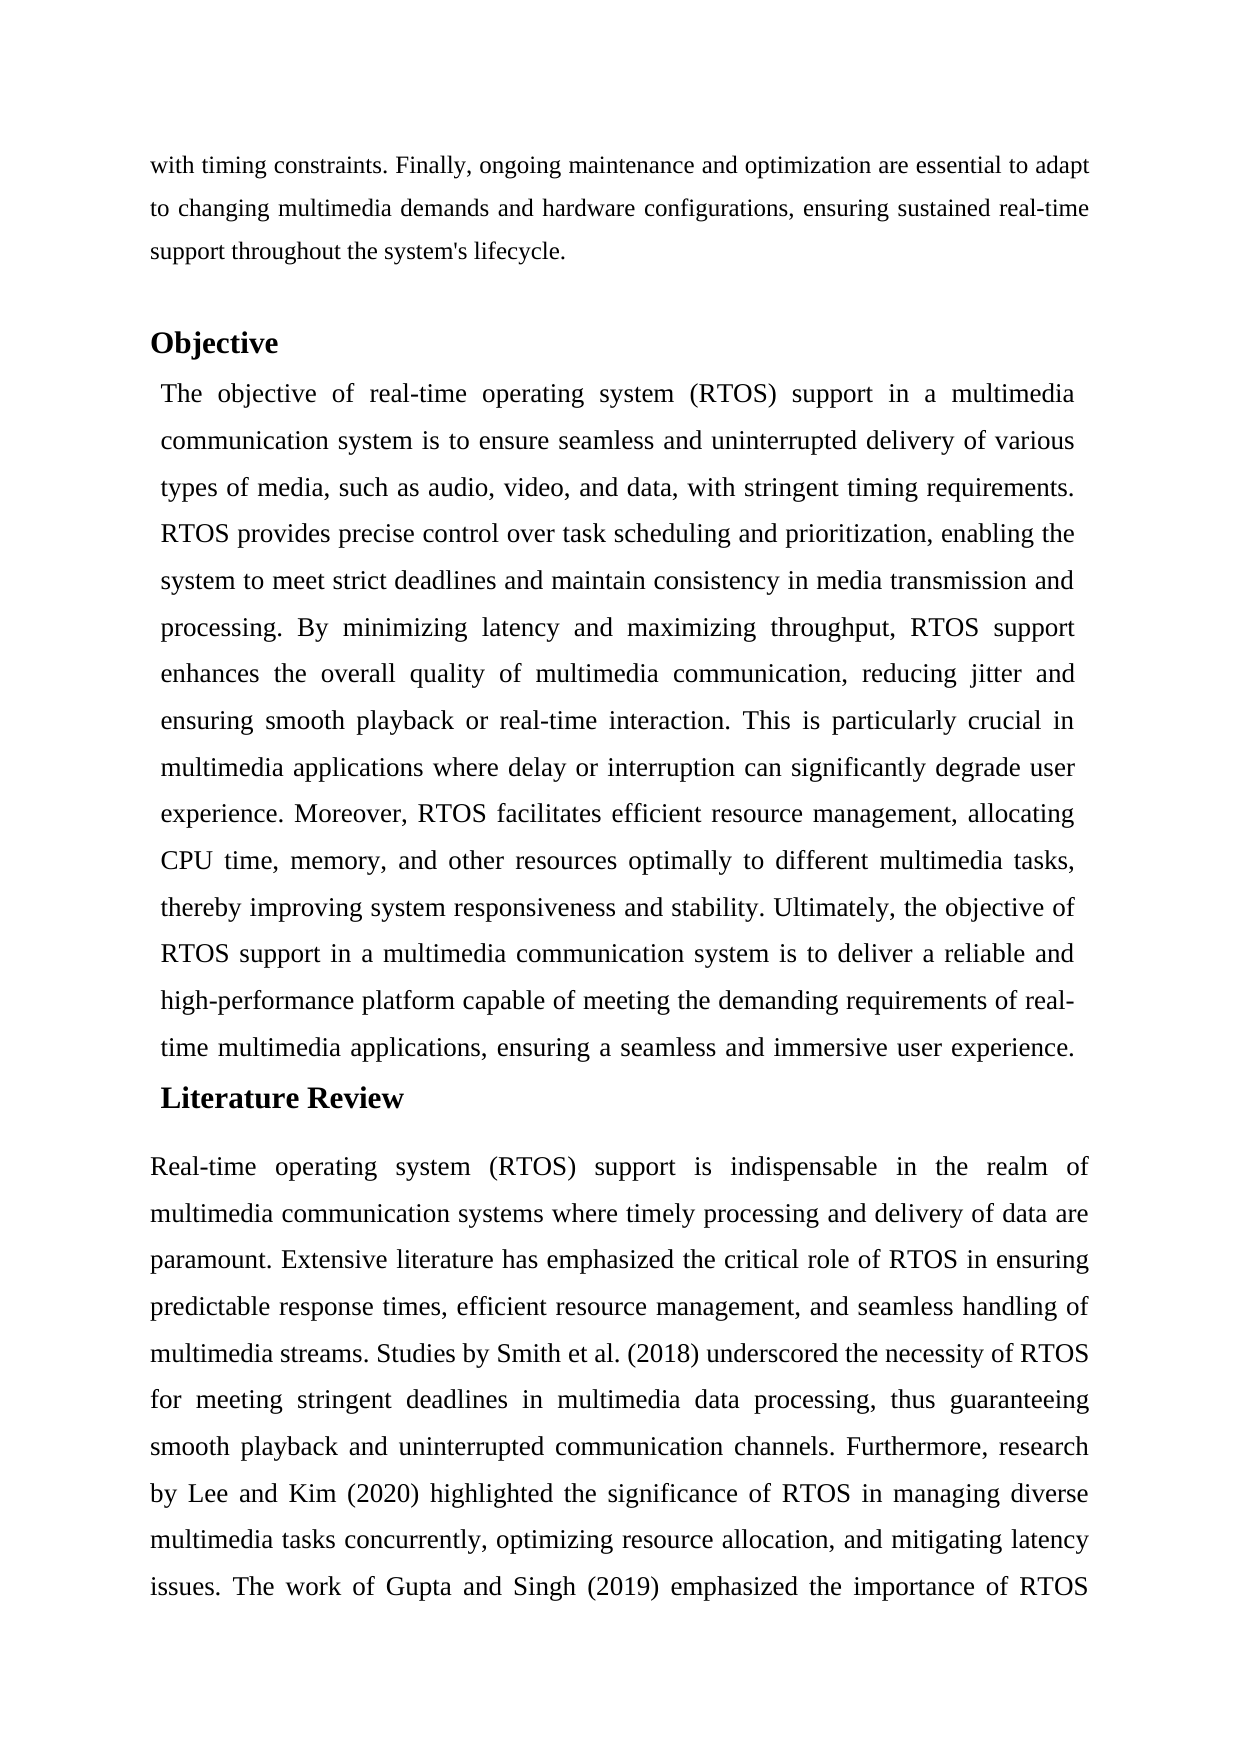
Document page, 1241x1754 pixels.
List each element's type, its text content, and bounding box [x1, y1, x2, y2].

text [150, 1150, 1090, 1601]
text The objective of real-time operating system (RTOS) support in a multimedia communication system is to ensure seamless and uninterrupted delivery of various types of media, such as audio, video, and data, with stringent timing requirements. RTOS provides precise control over task scheduling and prioritization, enabling the system to meet strict deadlines and maintain consistency in media transmission and processing. By minimizing latency and maximizing throughput, RTOS support enhances the overall quality of multimedia communication, reducing jitter and ensuring smooth playback or real-time interaction. This is particularly crucial in multimedia applications where delay or interruption can significantly degrade user experience. Moreover, RTOS facilitates efficient resource management, allocating CPU time, memory, and other resources optimally to different multimedia tasks, thereby improving system responsiveness and stability. Ultimately, the objective of RTOS support in a multimedia communication system is to deliver a reliable and high-performance platform capable of meeting the demanding requirements of real-time multimedia applications, ensuring a seamless and immersive user experience. Literature Review [160, 377, 1076, 1116]
text Objective [150, 296, 1090, 361]
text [150, 150, 1090, 265]
